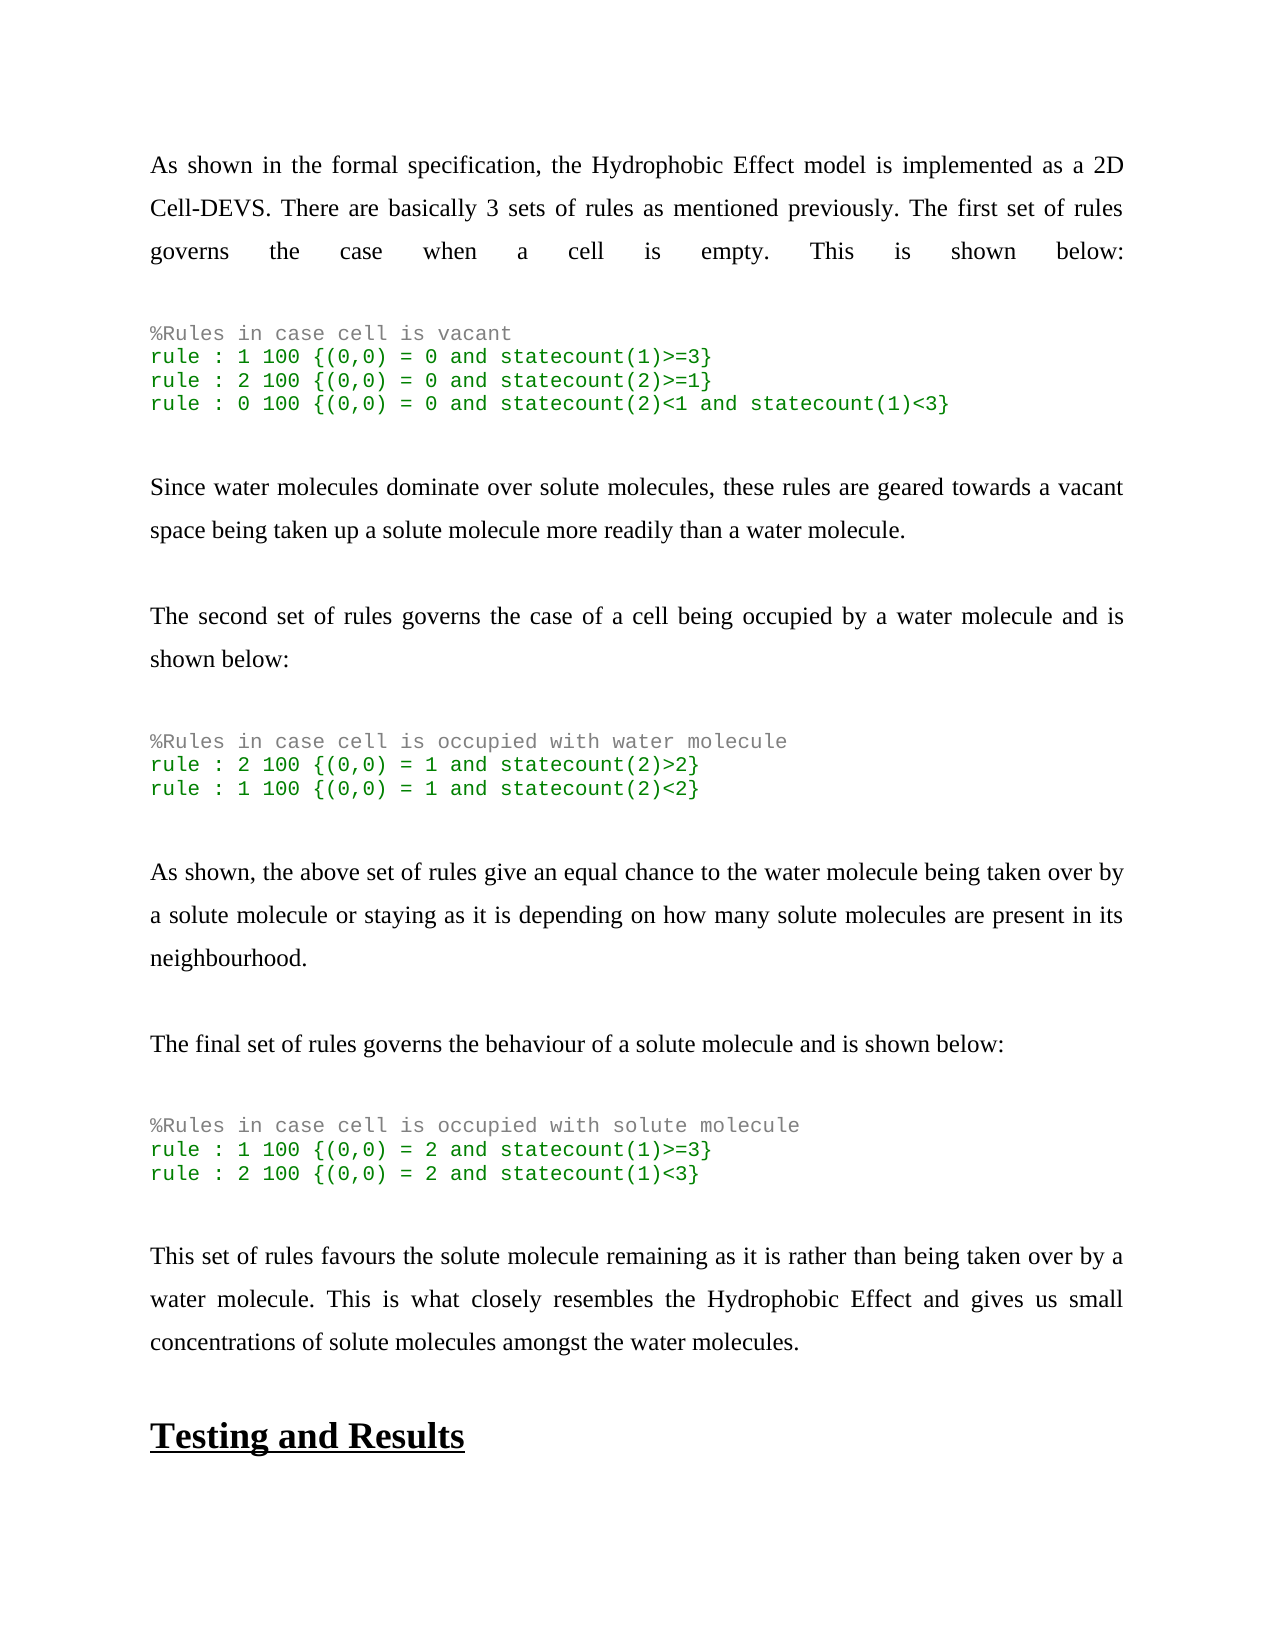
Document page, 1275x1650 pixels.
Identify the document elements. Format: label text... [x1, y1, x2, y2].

text rule : 1 100 {(0,0) = 0 and statecount(1)>=3} [150, 346, 1125, 370]
text This set of rules favours the solute molecule remaining as it is rather than being taken over by a water molecule. This is what closely resembles the Hydrophobic Effect and gives us small concentrations of solute molecules amongst the water molecules. [150, 1241, 1125, 1356]
text rule : 1 100 {(0,0) = 2 and statecount(1)>=3} [150, 1139, 1125, 1163]
text rule : 2 100 {(0,0) = 1 and statecount(2)>2} [150, 754, 1125, 778]
text Testing and Results [150, 1414, 1125, 1457]
text %Rules in case cell is vacant [150, 322, 1125, 346]
text As shown in the formal specification, the Hydrophobic Effect model is implemented as a 2D Cell-DEVS. There are basically 3 sets of rules as mentioned previously. The first set of rules governs the case when a cell is empty. This is shown below: [150, 150, 1125, 308]
text rule : 1 100 {(0,0) = 1 and statecount(2)<2} [150, 778, 1125, 802]
text %Rules in case cell is occupied with water molecule [150, 731, 1125, 754]
text Since water molecules dominate over solute molecules, these rules are geared towards a vacant space being taken up a solute molecule more readily than a water molecule. [150, 429, 1125, 544]
text As shown, the above set of rules give an equal chance to the water molecule being taken over by a solute molecule or staying as it is depending on how many solute molecules are present in its neighbourhood. [150, 857, 1125, 972]
text %Rules in case cell is occupied with solute molecule [150, 1115, 1125, 1139]
text rule : 2 100 {(0,0) = 2 and statecount(1)<3} [150, 1163, 1125, 1186]
text The second set of rules governs the case of a cell being occupied by a water molecule and is shown below: [150, 601, 1125, 673]
text rule : 0 100 {(0,0) = 0 and statecount(2)<1 and statecount(1)<3} [150, 393, 1125, 417]
text The final set of rules governs the behaviour of a solute molecule and is shown below: [150, 1029, 1125, 1058]
text rule : 2 100 {(0,0) = 0 and statecount(2)>=1} [150, 370, 1125, 393]
